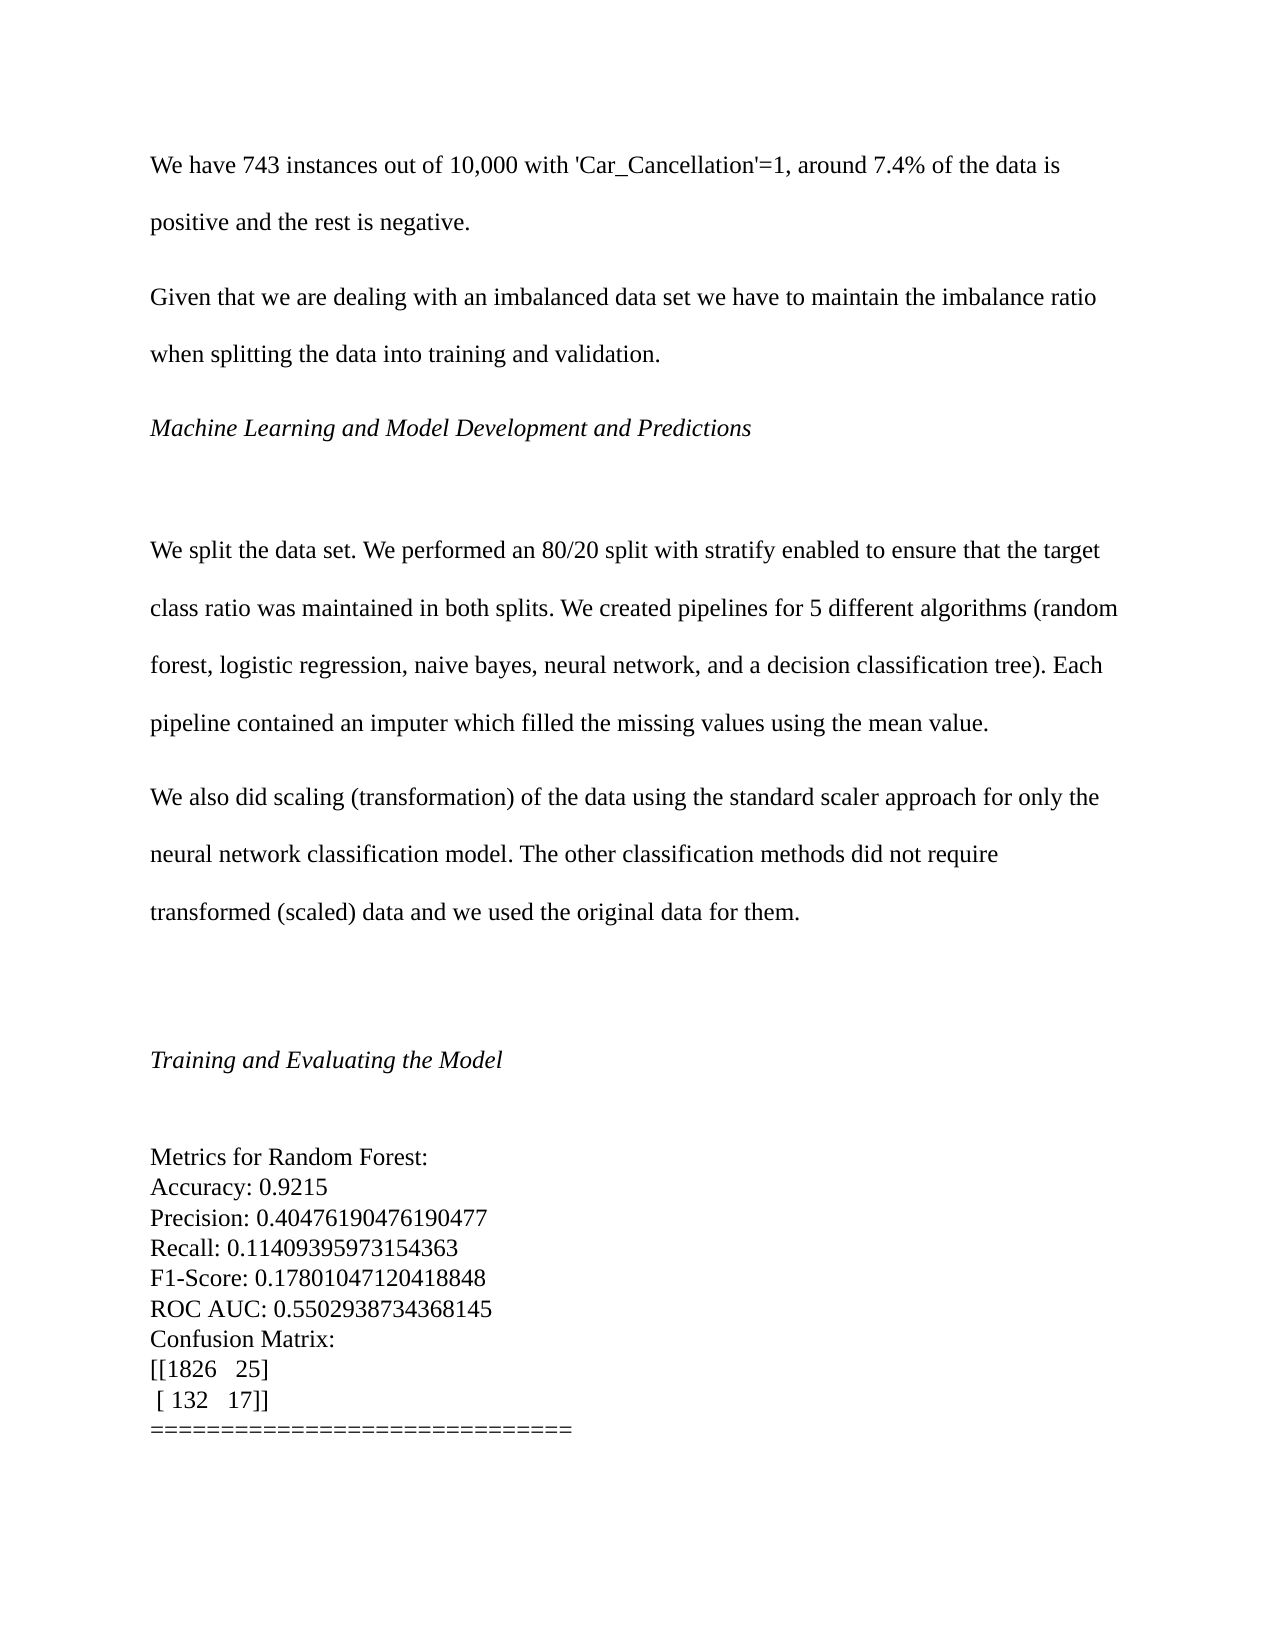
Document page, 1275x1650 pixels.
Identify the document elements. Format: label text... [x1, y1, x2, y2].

text We also did scaling (transformation) of the data using the standard scaler approach for only the neural network classification model. The other classification methods did not require transformed (scaled) data and we used the original data for them. [150, 782, 1125, 926]
text F1-Score: 0.17801047120418848 [150, 1262, 1125, 1292]
text Confusion Matrix: [150, 1322, 1125, 1353]
text Metrics for Random Forest: [150, 1141, 1125, 1171]
text Machine Learning and Model Development and Predictions [150, 413, 1125, 442]
text We split the data set. We performed an 80/20 split with stratify enabled to ensure that the target class ratio was maintained in both splits. We created pipelines for 5 different algorithms (random forest, logistic regression, naive bayes, neural network, and a decision classification tree). Each pipeline contained an imputer which filled the missing values using the mean value. [150, 535, 1125, 736]
text ROC AUC: 0.5502938734368145 [150, 1292, 1125, 1322]
text Training and Evaluating the Model [150, 1045, 1125, 1074]
text ============================== [150, 1413, 1125, 1444]
text We have 743 instances out of 10,000 with 'Car_Cancellation'=1, around 7.4% of the data is positive and the rest is negative. [150, 150, 1125, 236]
text Given that we are dealing with an imbalanced data set we have to maintain the imbalance ratio when splitting the data into training and validation. [150, 282, 1125, 368]
text Accuracy: 0.9215 [150, 1171, 1125, 1201]
text Precision: 0.40476190476190477 [150, 1201, 1125, 1232]
text Recall: 0.11409395973154363 [150, 1232, 1125, 1262]
text [[1826 25] [150, 1353, 1125, 1383]
text [ 132 17]] [150, 1383, 1125, 1413]
